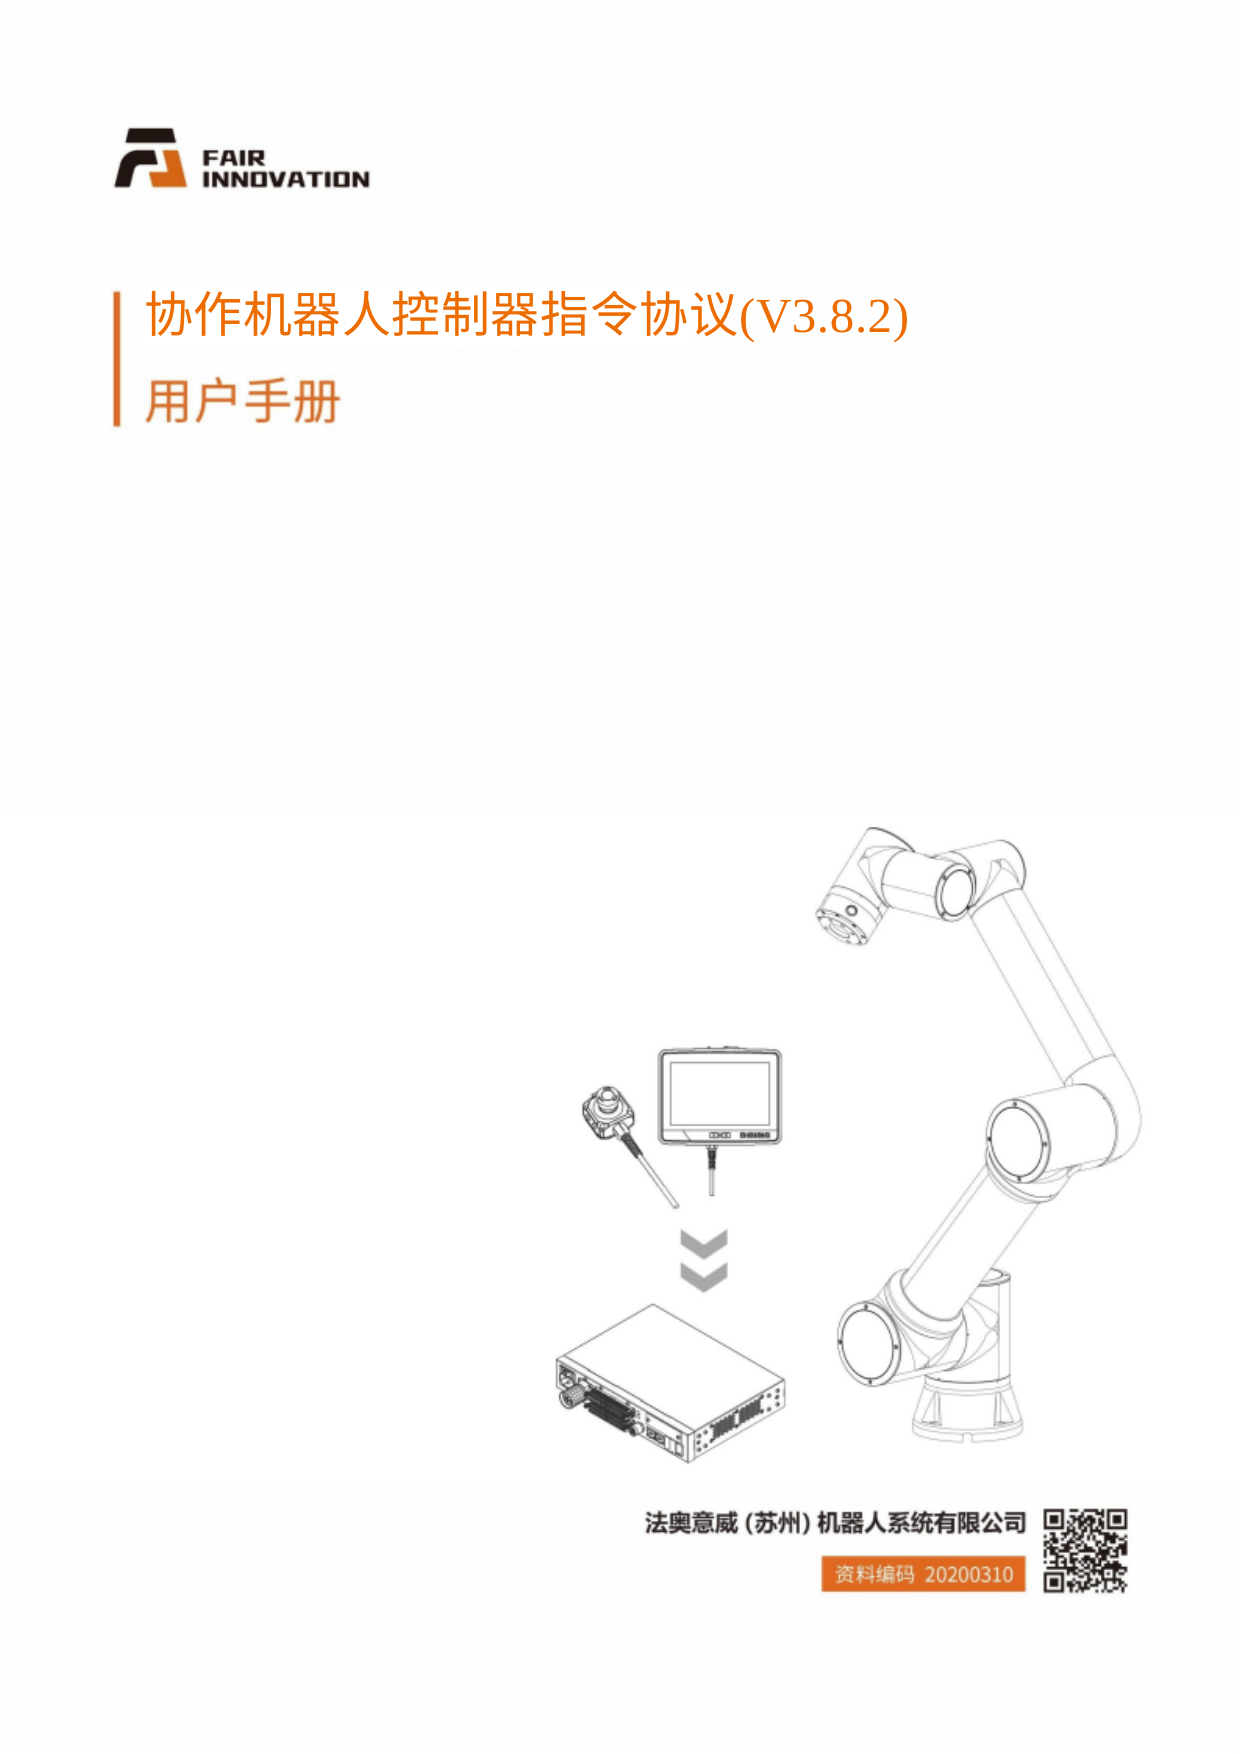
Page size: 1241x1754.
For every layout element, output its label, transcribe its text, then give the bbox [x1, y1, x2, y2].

picture [0, 0, 1239, 1753]
text 协作机器人控制器指令协议(V3.8.2) [144, 291, 1239, 343]
